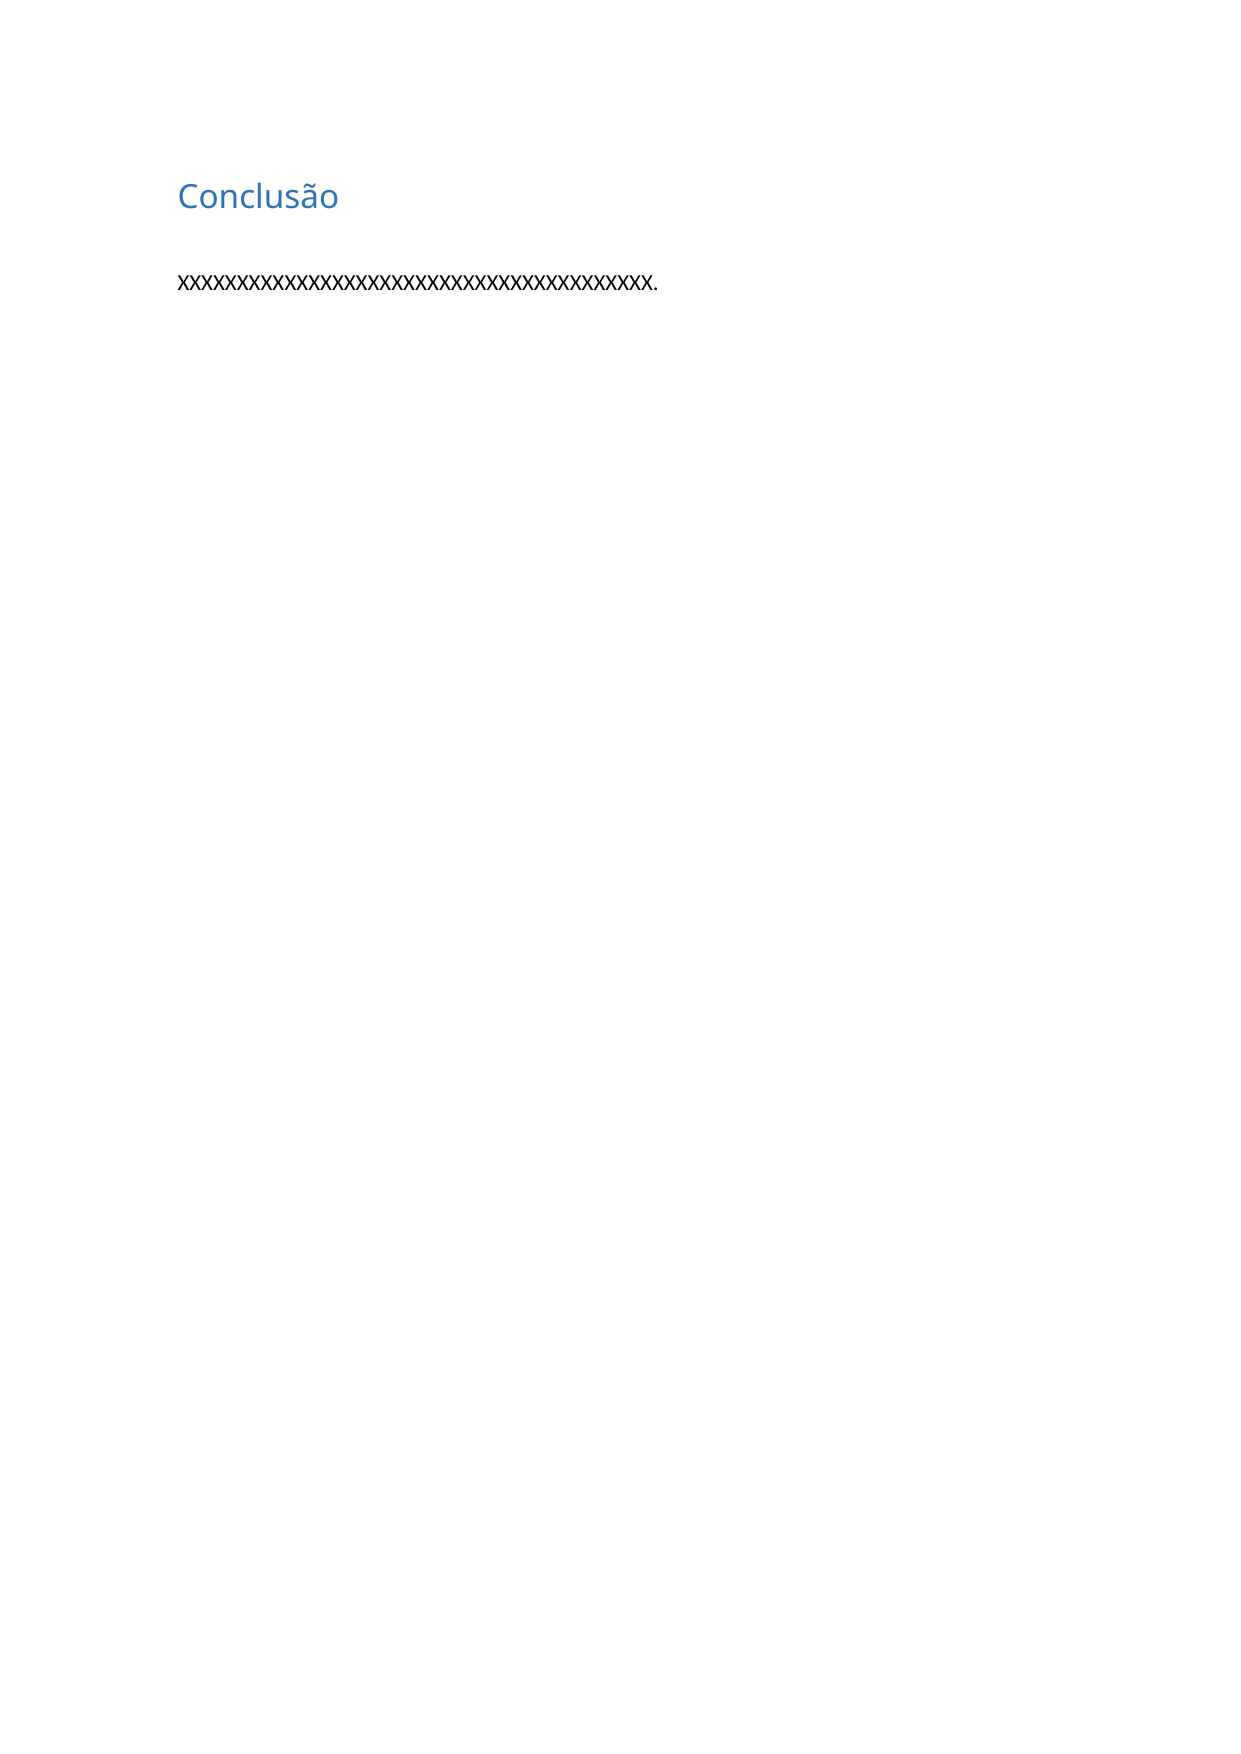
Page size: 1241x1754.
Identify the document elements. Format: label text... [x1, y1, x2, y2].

subtitle Conclusão [177, 173, 1063, 218]
text XXXXXXXXXXXXXXXXXXXXXXXXXXXXXXXXXXXXXXXX. [177, 268, 1063, 296]
